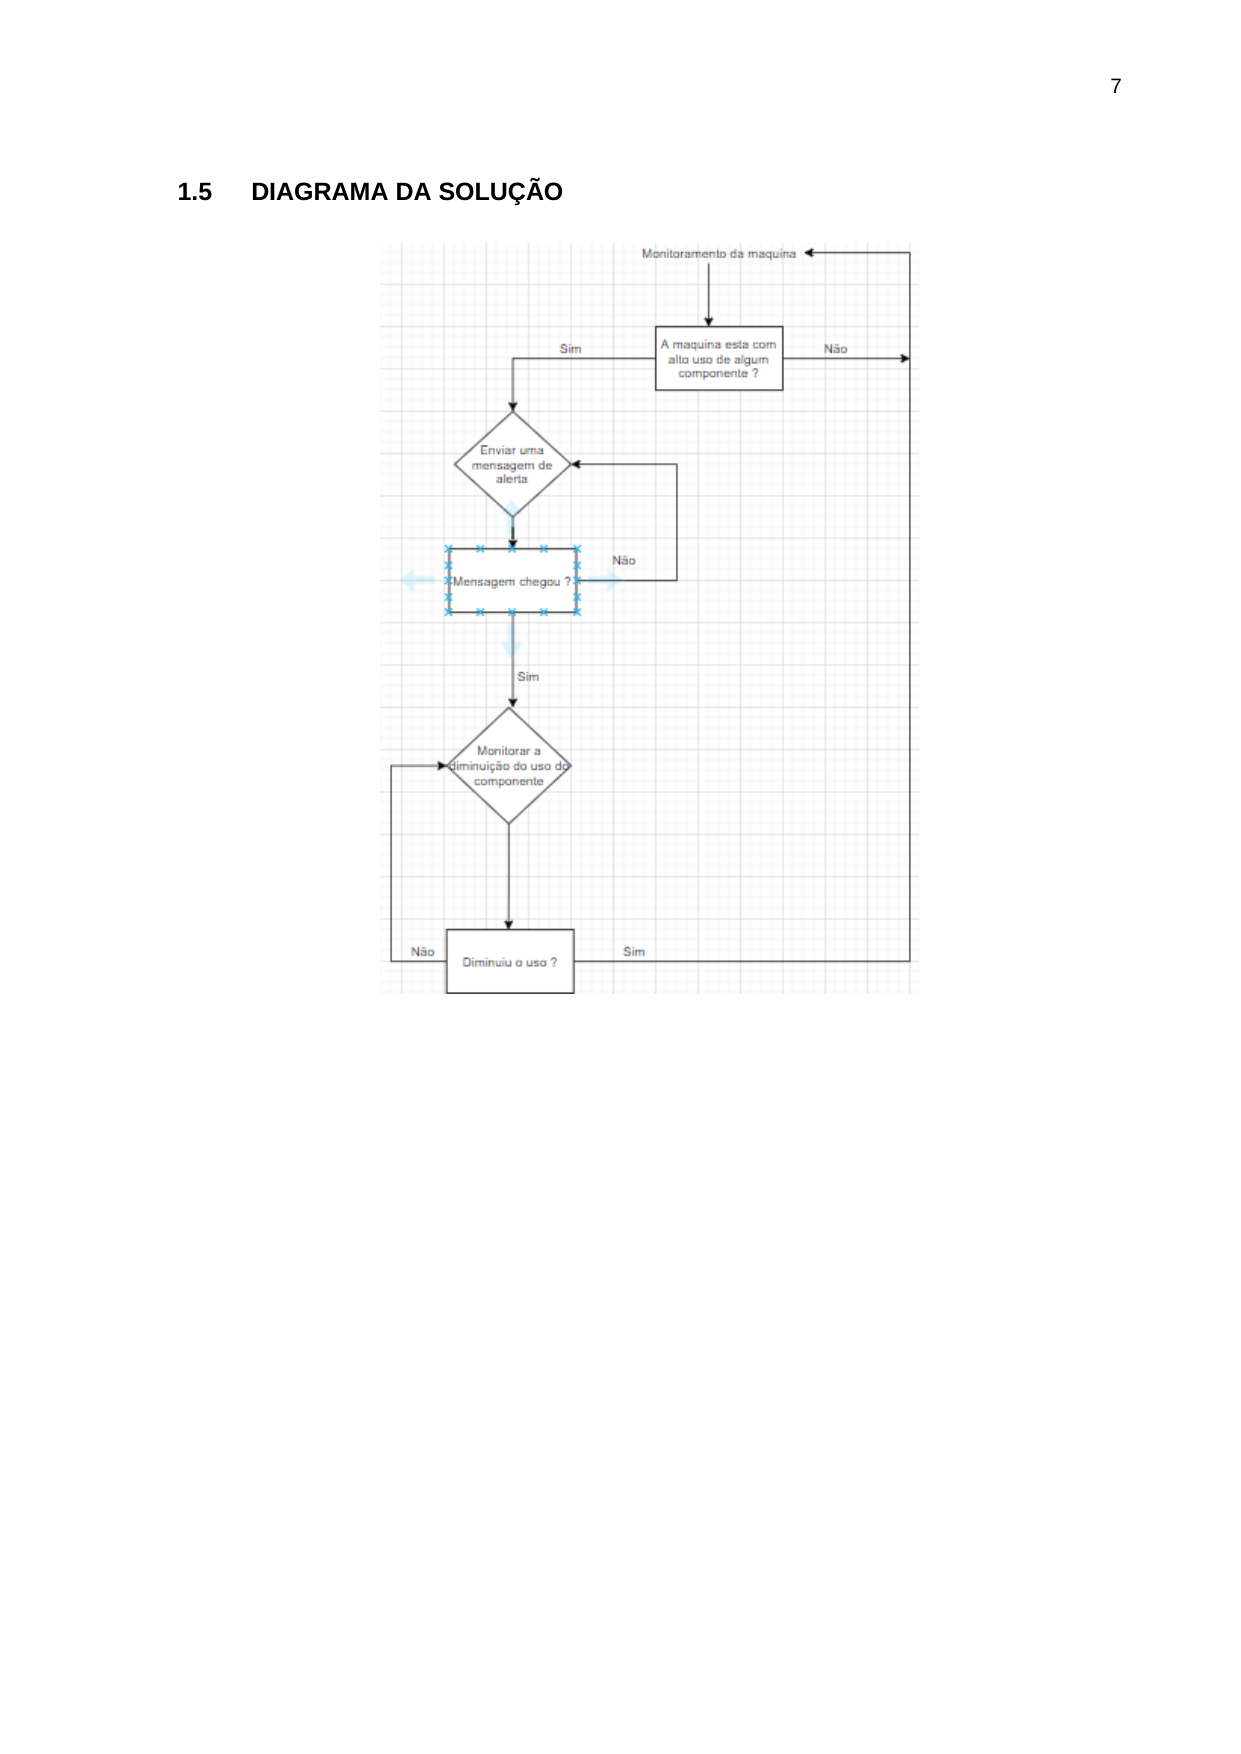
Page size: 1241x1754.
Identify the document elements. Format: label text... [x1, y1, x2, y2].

picture [380, 243, 920, 994]
subtitle diagrama da solução [177, 177, 1122, 206]
